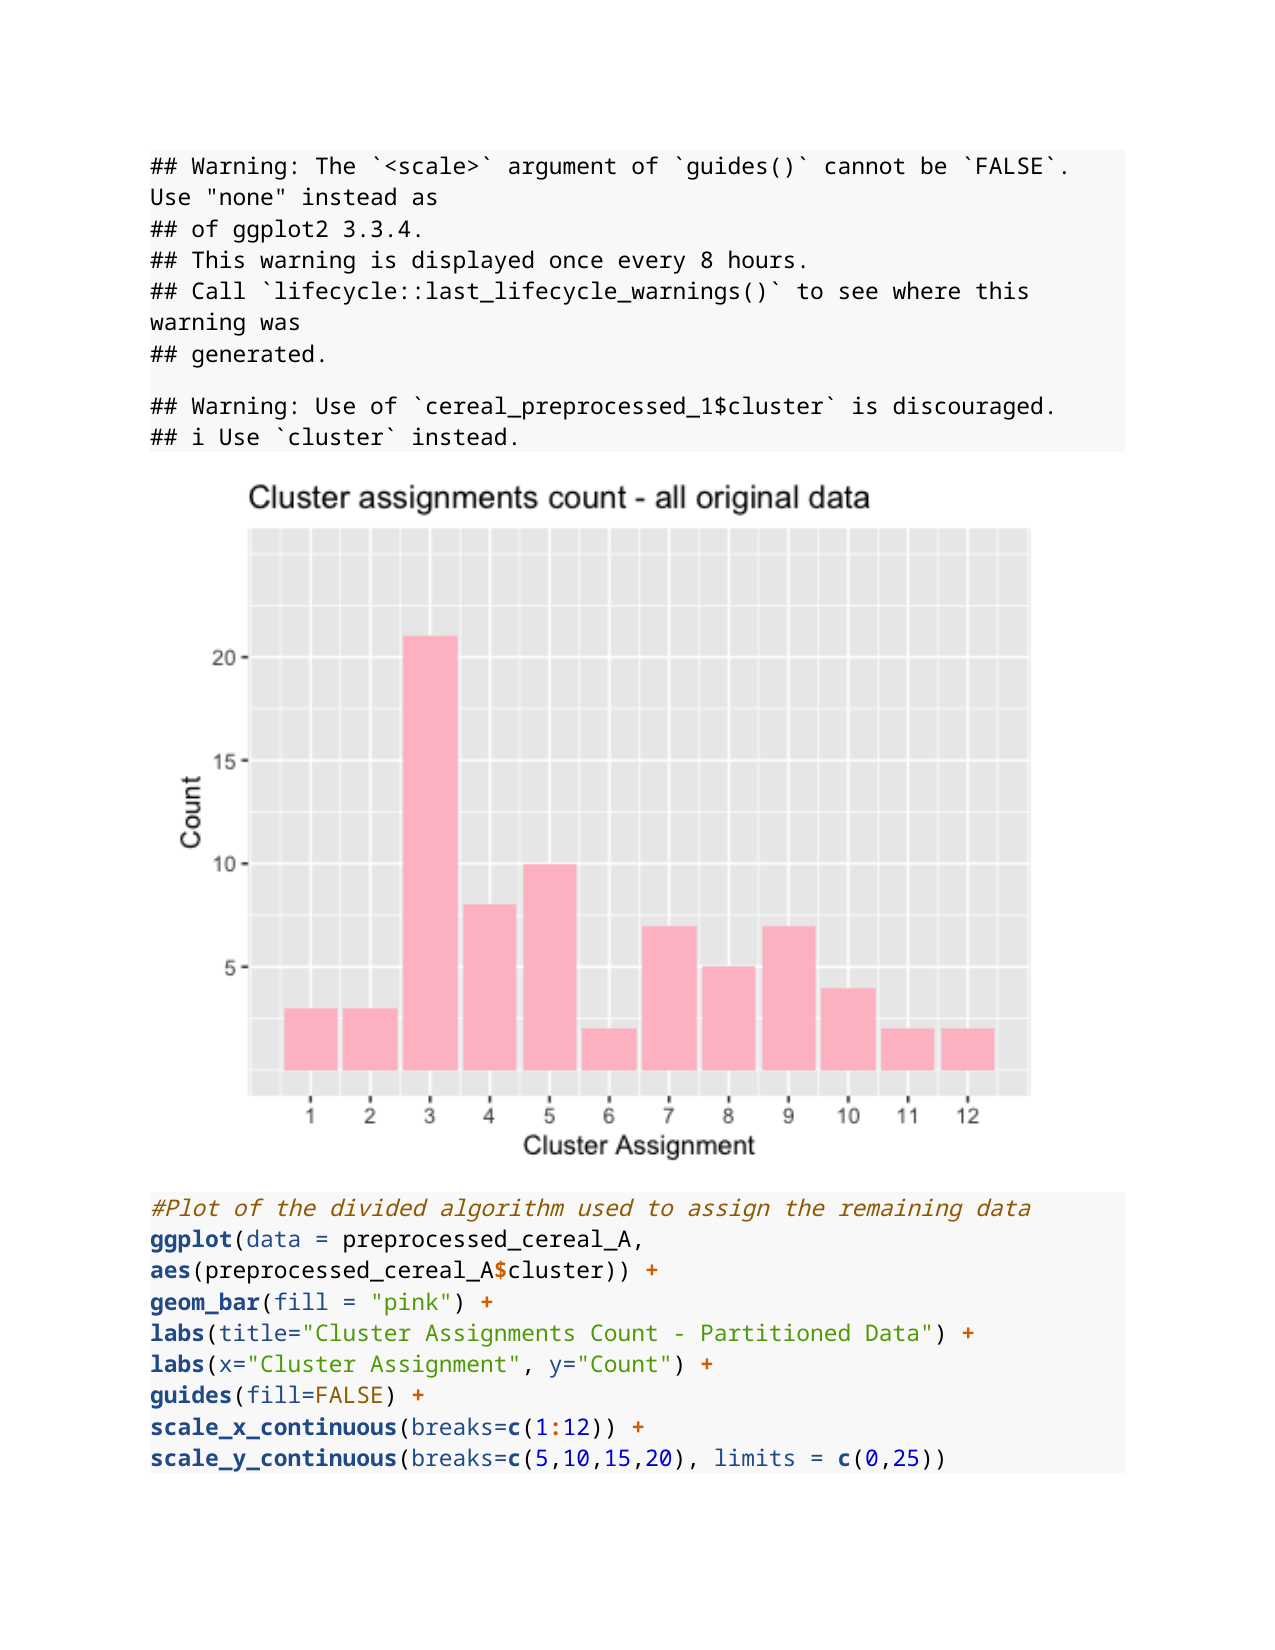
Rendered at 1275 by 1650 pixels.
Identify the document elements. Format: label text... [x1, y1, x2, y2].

text ## Warning: The `<scale>` argument of `guides()` cannot be `FALSE`. Use "none" instead as ## of ggplot2 3.3.4. ## This warning is displayed once every 8 hours. ## Call `lifecycle::last_lifecycle_warnings()` to see where this warning was ## generated. [150, 150, 1125, 369]
text ## Warning: Use of `cereal_preprocessed_1$cluster` is discouraged. ## ℹ Use `cluster` instead. [150, 389, 1125, 452]
text #Plot of the divided algorithm used to assign the remaining data ggplot(data = preprocessed_cereal_A, aes(preprocessed_cereal_A$cluster)) + geom_bar(fill = "pink") + labs(title="Cluster Assignments Count - Partitioned Data") + labs(x="Cluster Assignment", y="Count") + guides(fill=FALSE) + scale_x_continuous(breaks=c(1:12)) + scale_y_continuous(breaks=c(5,10,15,20), limits = c(0,25)) [425, 1192, 1125, 1473]
picture [168, 472, 1044, 1173]
